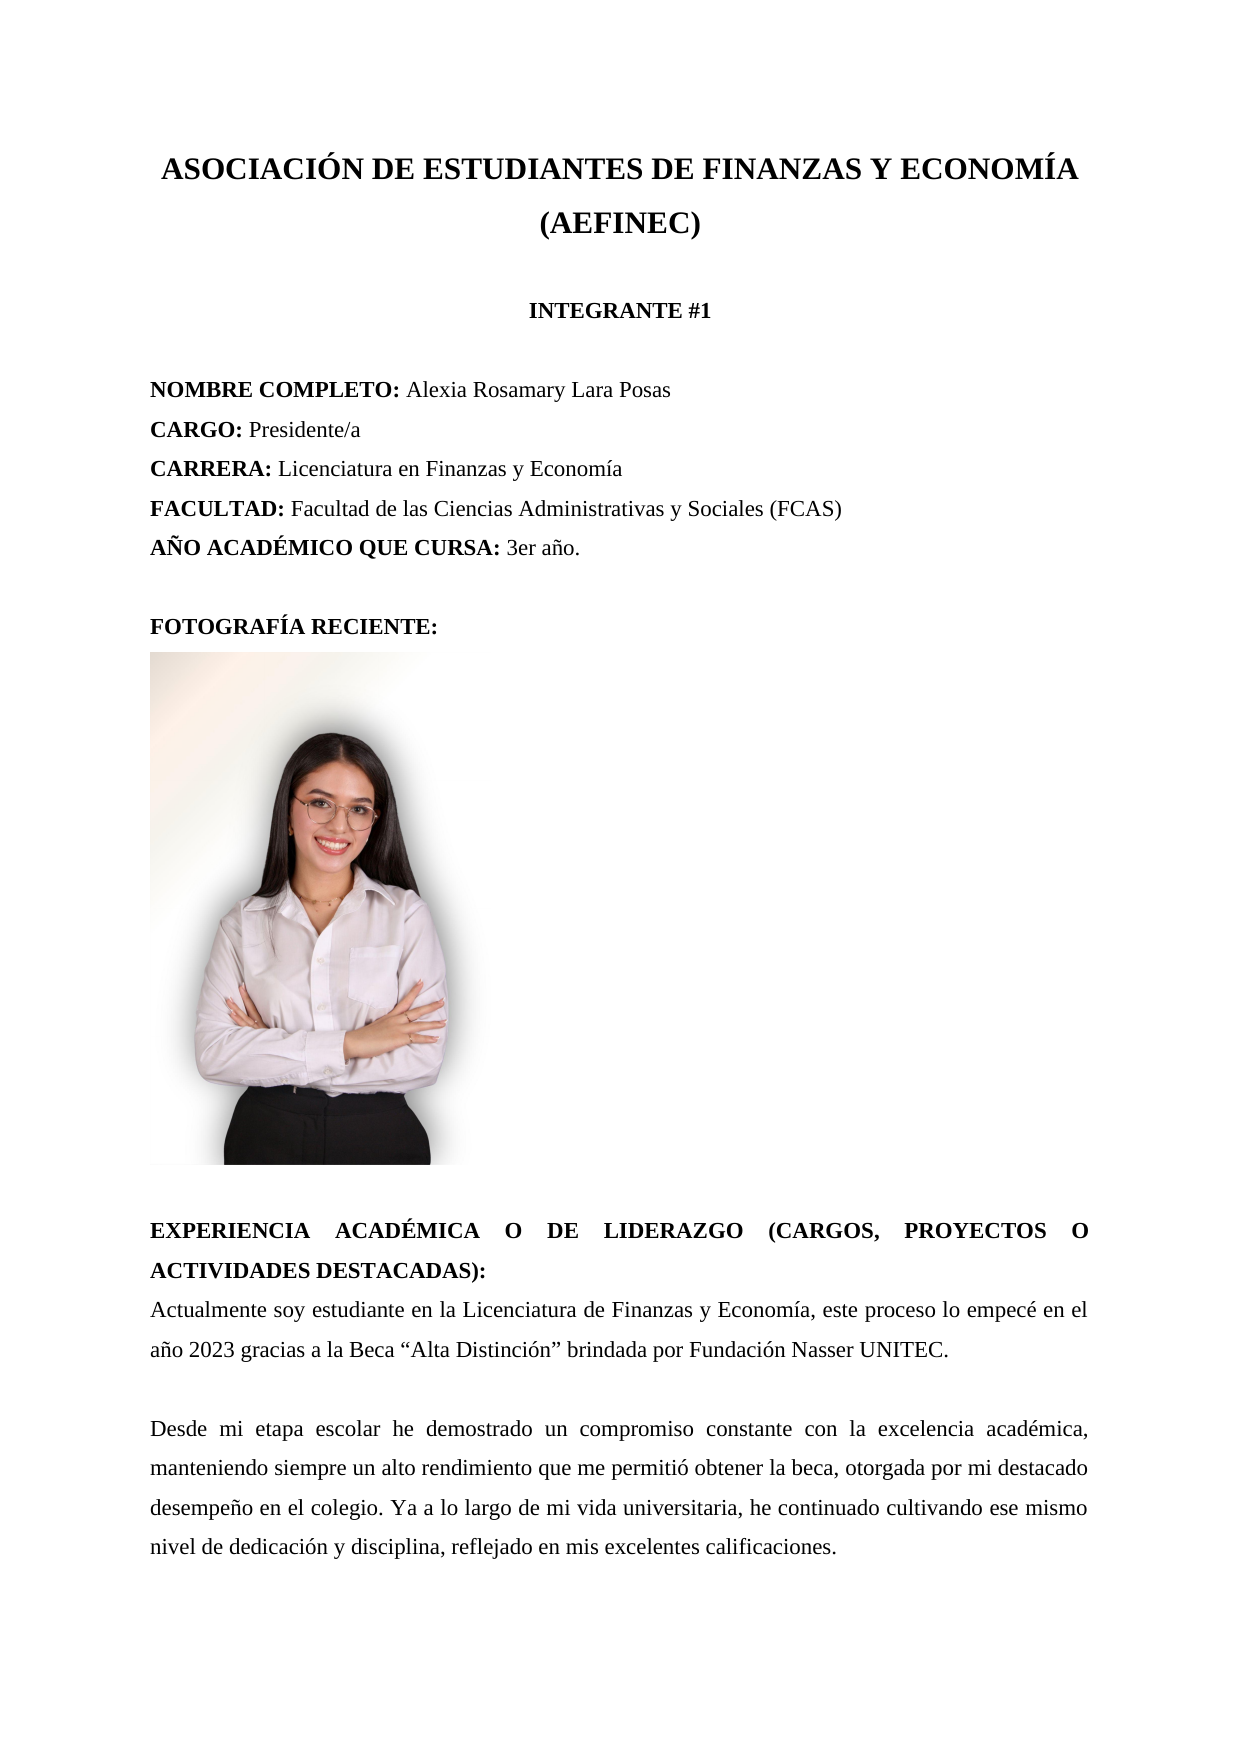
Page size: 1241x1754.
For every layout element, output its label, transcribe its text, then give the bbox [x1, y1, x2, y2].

text EXPERIENCIA ACADÉMICA O DE LIDERAZGO (CARGOS, PROYECTOS O ACTIVIDADES DESTACADAS): [150, 1217, 1090, 1283]
text Actualmente soy estudiante en la Licenciatura de Finanzas y Economía, este proceso lo empecé en el año 2023 gracias a la Beca “Alta Distinción” brindada por Fundación Nasser UNITEC. [150, 1296, 1090, 1362]
text CARGO: Presidente/a [150, 416, 1090, 442]
text INTEGRANTE #1 [150, 297, 1090, 323]
text AÑO ACADÉMICO QUE CURSA: 3er año. [150, 534, 1090, 560]
picture [150, 652, 492, 1165]
text Desde mi etapa escolar he demostrado un compromiso constante con la excelencia académica, manteniendo siempre un alto rendimiento que me permitió obtener la beca, otorgada por mi destacado desempeño en el colegio. Ya a lo largo de mi vida universitaria, he continuado cultivando ese mismo nivel de dedicación y disciplina, reflejado en mis excelentes calificaciones. [150, 1414, 1090, 1559]
text CARRERA: Licenciatura en Finanzas y Economía [150, 455, 1090, 481]
text NOMBRE COMPLETO: Alexia Rosamary Lara Posas [150, 376, 1090, 402]
text FACULTAD: Facultad de las Ciencias Administrativas y Sociales (FCAS) [150, 494, 1090, 521]
text ASOCIACIÓN DE ESTUDIANTES DE FINANZAS Y ECONOMÍA (AEFINEC) [150, 150, 1090, 240]
text FOTOGRAFÍA RECIENTE: [150, 613, 1090, 639]
